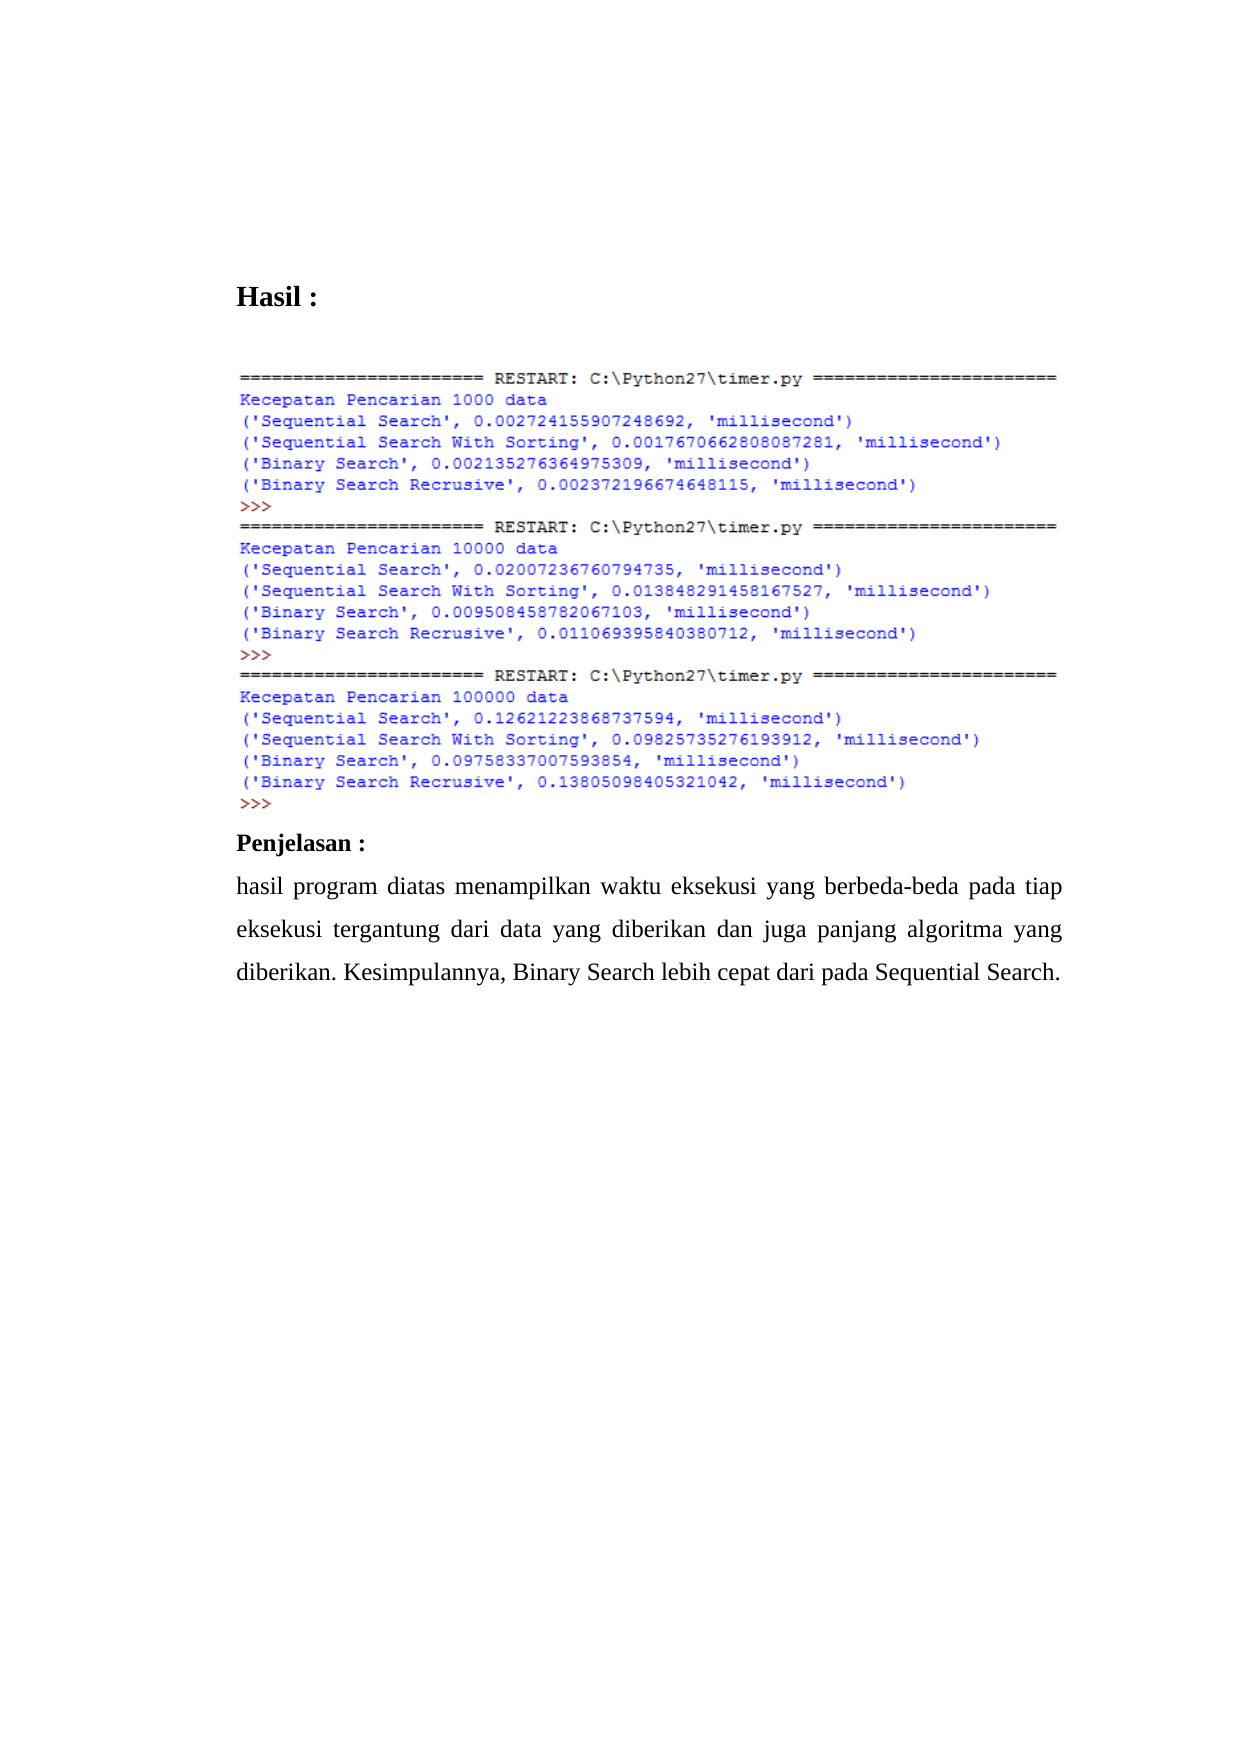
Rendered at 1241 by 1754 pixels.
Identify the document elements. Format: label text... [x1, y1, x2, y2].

text hasil program diatas menampilkan waktu eksekusi yang berbeda-beda pada tiap eksekusi tergantung dari data yang diberikan dan juga panjang algoritma yang diberikan. Kesimpulannya, Binary Search lebih cepat dari pada Sequential Search. [236, 871, 1063, 986]
text Penjelasan : [236, 828, 1063, 857]
text Hasil : [236, 279, 1063, 313]
picture [236, 371, 1062, 814]
